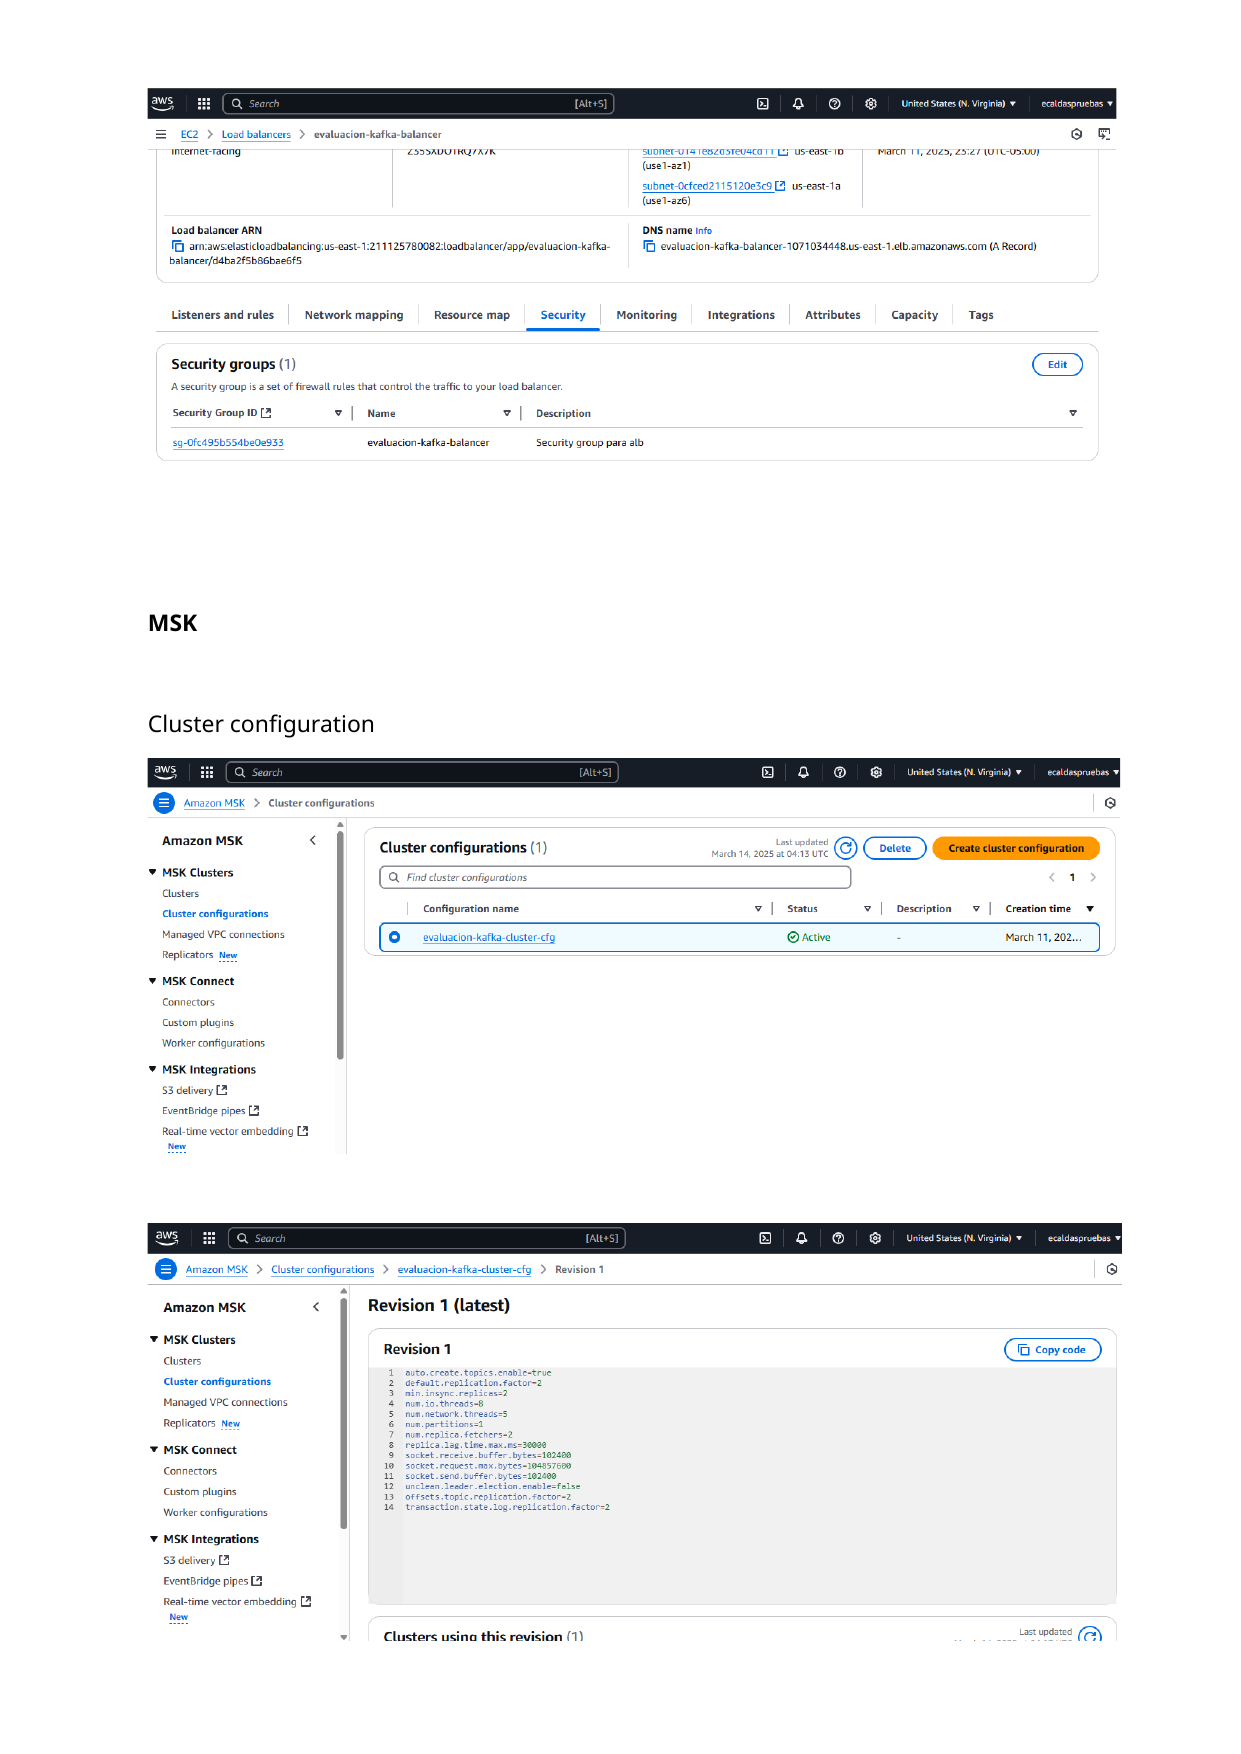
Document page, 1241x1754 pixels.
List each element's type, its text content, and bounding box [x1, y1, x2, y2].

picture [147, 88, 1117, 487]
text MSK [148, 607, 1122, 638]
picture [147, 758, 1121, 1154]
picture [147, 1223, 1122, 1641]
text Cluster configuration [148, 708, 1122, 739]
